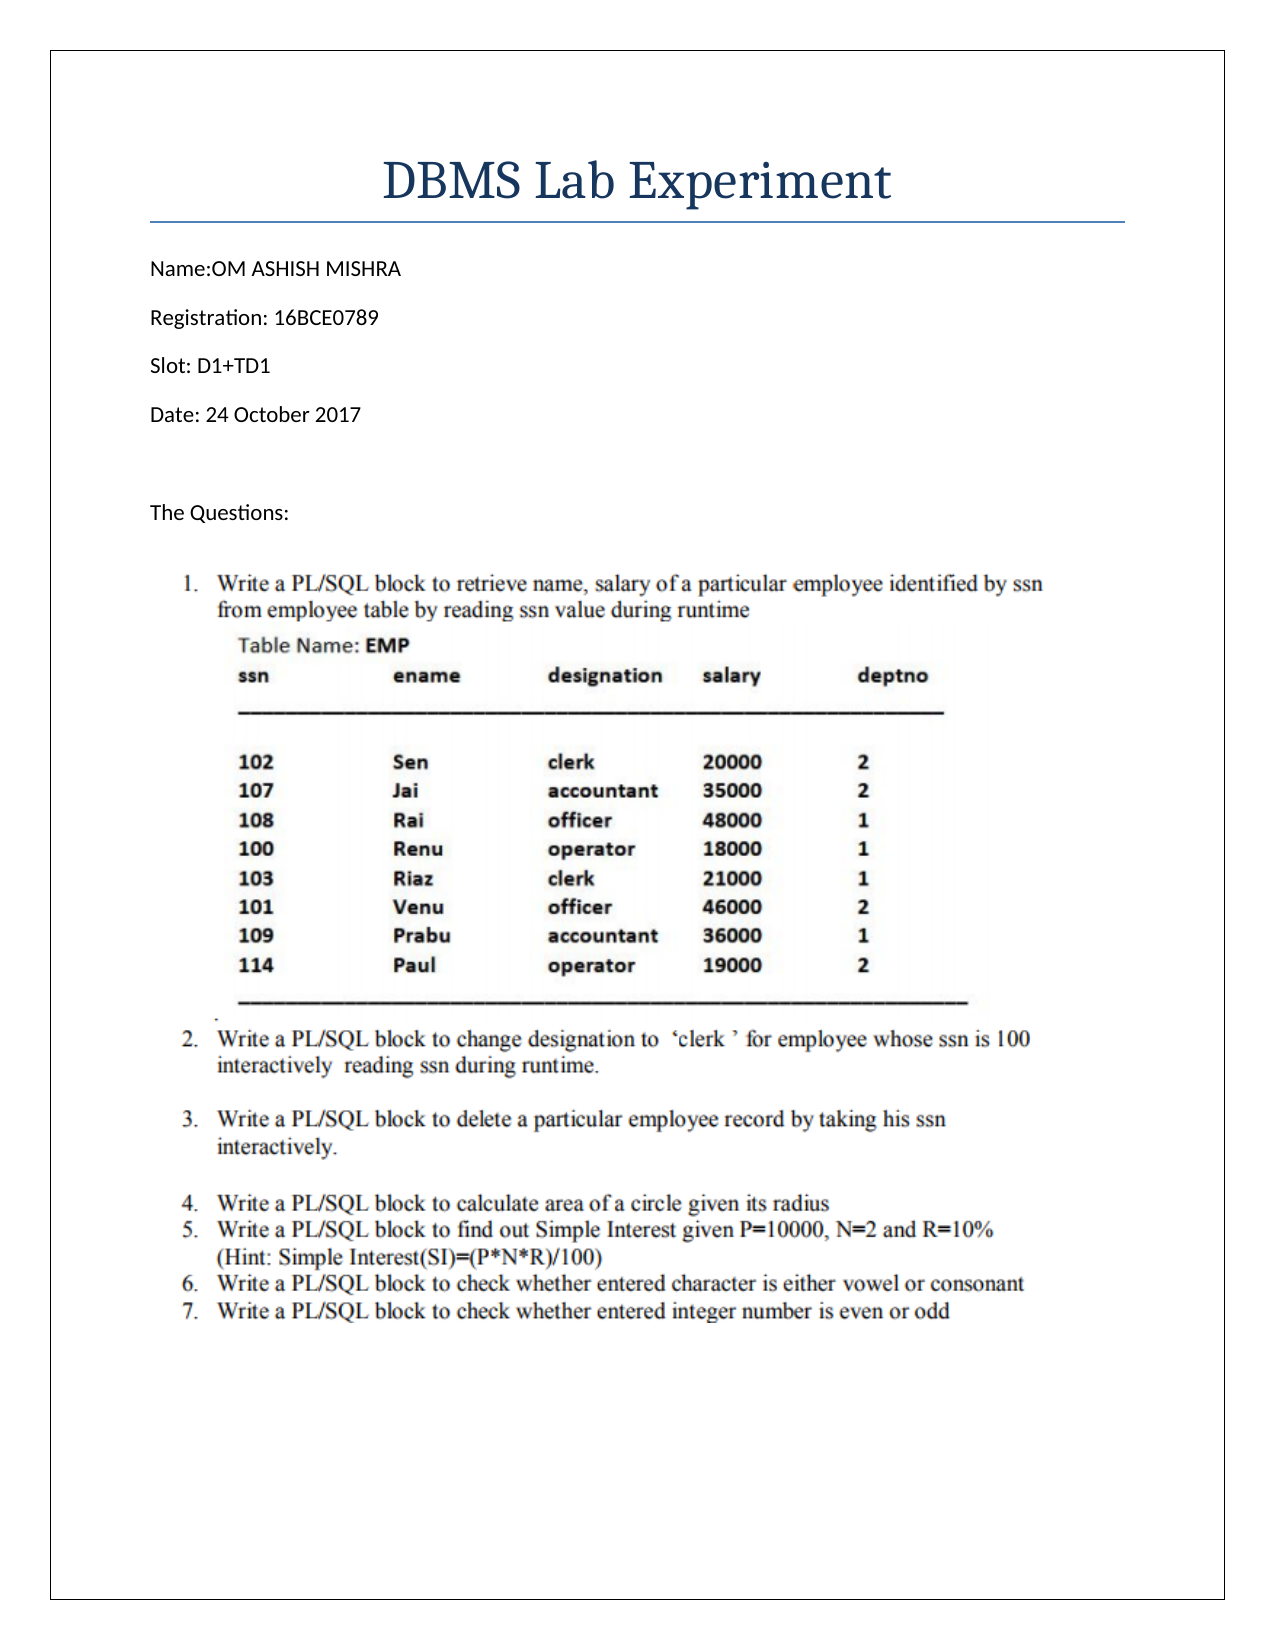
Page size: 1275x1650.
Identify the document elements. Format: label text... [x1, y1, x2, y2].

text The Questions: [150, 498, 1125, 526]
title DBMS Lab Experiment [150, 150, 1125, 221]
picture [150, 547, 1125, 1323]
text Name:OM ASHISH MISHRA [150, 254, 1125, 282]
text Slot: D1+TD1 [150, 352, 1125, 380]
text Date: 24 October 2017 [150, 401, 1125, 428]
text Registration: 16BCE0789 [150, 303, 1125, 331]
